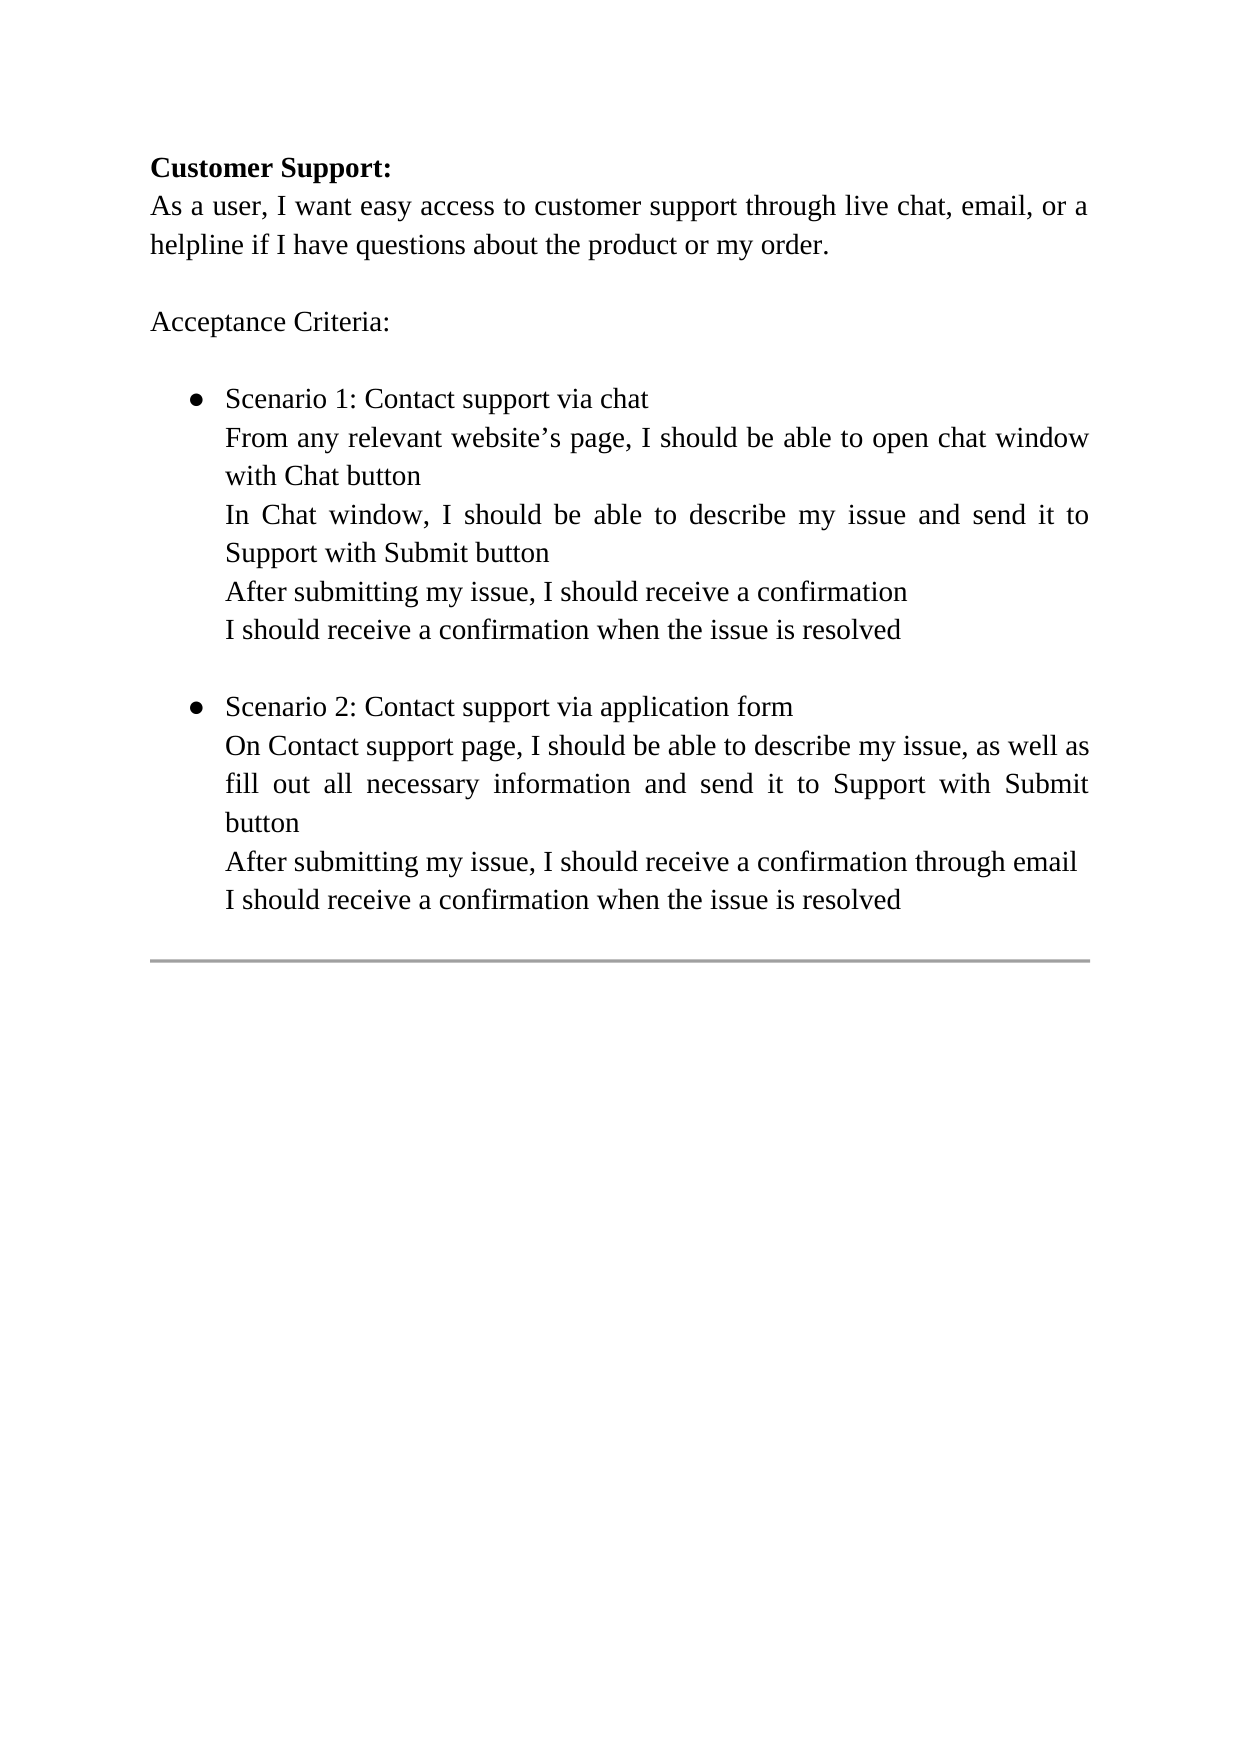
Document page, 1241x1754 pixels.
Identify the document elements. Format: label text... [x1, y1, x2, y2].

text After submitting my issue, I should receive a confirmation [225, 574, 1090, 607]
text In Chat window, I should be able to describe my issue and send it to Support with Submit button [225, 497, 1090, 569]
text As a user, I want easy access to customer support through live chat, email, or a helpline if I have questions about the product or my order. [150, 188, 1090, 261]
text I should receive a confirmation when the issue is resolved [225, 612, 1090, 646]
text From any relevant website’s page, I should be able to open chat window with Chat button [225, 420, 1090, 492]
text On Contact support page, I should be able to describe my issue, as well as fill out all necessary information and send it to Support with Submit button [225, 728, 1090, 839]
list Scenario 1: Contact support via chat [187, 381, 1090, 415]
text Customer Support: [150, 150, 1090, 183]
text After submitting my issue, I should receive a confirmation through email [225, 844, 1090, 877]
text I should receive a confirmation when the issue is resolved [225, 882, 1090, 916]
text Acceptance Criteria: [150, 304, 1090, 338]
list Scenario 2: Contact support via application form [187, 689, 1090, 723]
